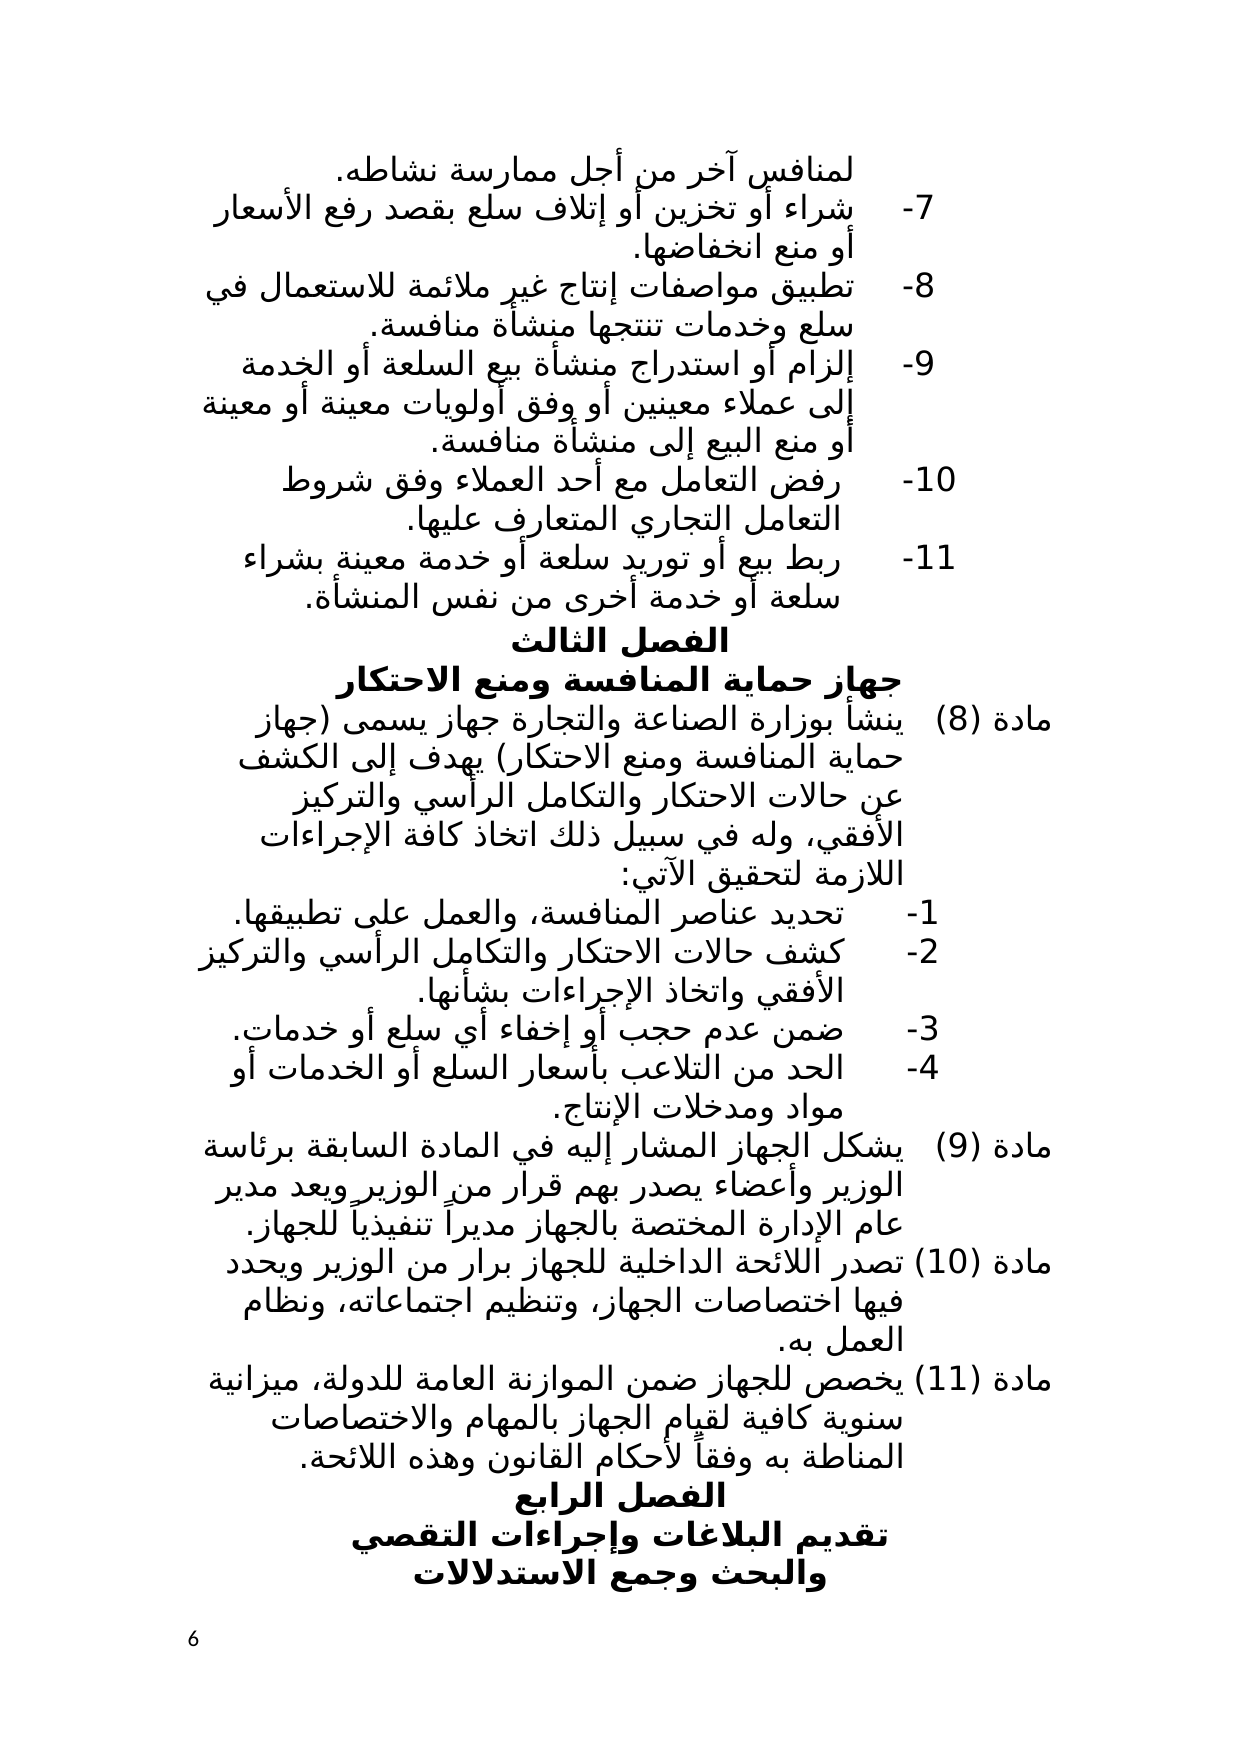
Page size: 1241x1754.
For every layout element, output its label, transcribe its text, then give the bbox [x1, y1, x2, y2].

list ضمن عدم حجب أو إخفاء أي سلع أو خدمات. [187, 1010, 906, 1049]
list إلزام أو استدراج منشأة بيع السلعة أو الخدمة إلى عملاء معينين أو وفق أولويات معينة أو معينة أو منع البيع إلى منشأة منافسة. [187, 344, 902, 461]
text الفصل الثالث جهاز حماية المنافسة ومنع الاحتكار [187, 621, 1053, 699]
list تحديد عناصر المنافسة، والعمل على تطبيقها. [187, 893, 906, 932]
text الفصل الرابع تقديم البلاغات وإجراءات التقصي والبحث وجمع الاستدلالات [187, 1476, 1053, 1593]
list تطبيق مواصفات إنتاج غير ملائمة للاستعمال في سلع وخدمات تنتجها منشأة منافسة. [187, 267, 902, 344]
list شراء أو تخزين أو إتلاف سلع بقصد رفع الأسعار أو منع انخفاضها. [187, 189, 902, 267]
list رفض التعامل مع أحد العملاء وفق شروط التعامل التجاري المتعارف عليها. [187, 461, 902, 538]
list كشف حالات الاحتكار والتكامل الرأسي والتركيز الأفقي واتخاذ الإجراءات بشأنها. [187, 932, 906, 1010]
text مادة (11) يخصص للجهاز ضمن الموازنة العامة للدولة، ميزانية سنوية كافية لقيام الجهاز بالمهام والاختصاصات المناطة به وفقاً لأحكام القانون وهذه اللائحة. [187, 1359, 1053, 1476]
text مادة (10) تصدر اللائحة الداخلية للجهاز برار من الوزير ويحدد فيها اختصاصات الجهاز، وتنظيم اجتماعاته، ونظام العمل به. [187, 1243, 1053, 1359]
list ربط بيع أو توريد سلعة أو خدمة معينة بشراء سلعة أو خدمة أخرى من نفس المنشأة. [187, 538, 902, 616]
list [187, 150, 902, 189]
text مادة (8) ينشأ بوزارة الصناعة والتجارة جهاز يسمى (جهاز حماية المنافسة ومنع الاحتكار) يهدف إلى الكشف عن حالات الاحتكار والتكامل الرأسي والتركيز الأفقي، وله في سبيل ذلك اتخاذ كافة الإجراءات اللازمة لتحقيق الآتي: [187, 699, 1053, 893]
text مادة (9) يشكل الجهاز المشار إليه في المادة السابقة برئاسة الوزير وأعضاء يصدر بهم قرار من الوزير ويعد مدير عام الإدارة المختصة بالجهاز مديراً تنفيذياً للجهاز. [187, 1126, 1053, 1243]
list الحد من التلاعب بأسعار السلع أو الخدمات أو مواد ومدخلات الإنتاج. [187, 1049, 906, 1126]
